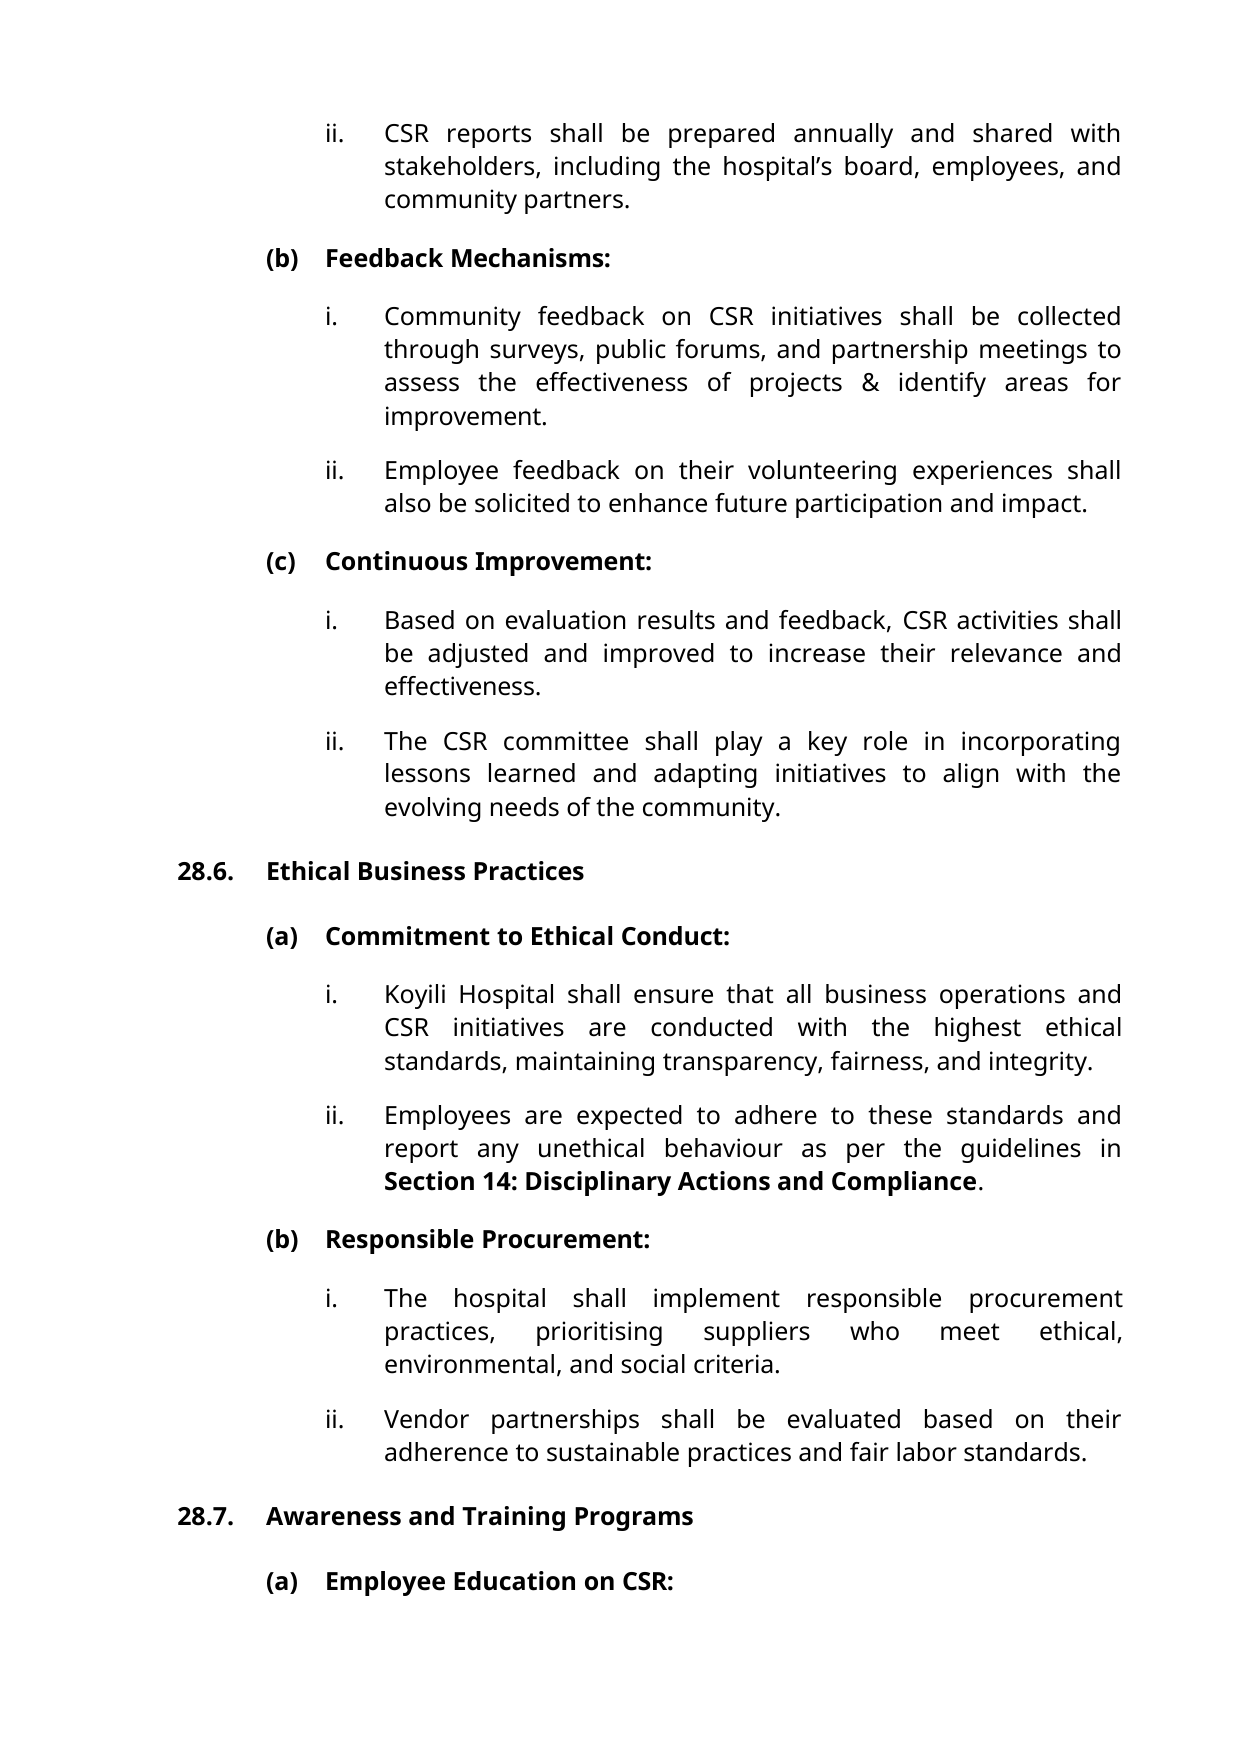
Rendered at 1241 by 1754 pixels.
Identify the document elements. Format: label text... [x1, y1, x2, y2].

list Employees are expected to adhere to these standards and report any unethical behaviour as per the guidelines in Section 14: Disciplinary Actions and Compliance. [325, 1098, 1122, 1198]
list Employee Education on CSR: [266, 1563, 1137, 1597]
subtitle Responsible Procurement: [266, 1222, 1137, 1256]
list Employee feedback on their volunteering experiences shall also be solicited to enhance future participation and impact. [325, 453, 1122, 520]
subtitle Awareness and Training Programs [177, 1499, 1137, 1533]
list Commitment to Ethical Conduct: [266, 918, 1137, 952]
list The hospital shall implement responsible procurement practices, prioritising suppliers who meet ethical, environmental, and social criteria. [325, 1281, 1123, 1381]
list Vendor partnerships shall be evaluated based on their adherence to sustainable practices and fair labor standards. [325, 1401, 1122, 1468]
list CSR reports shall be prepared annually and shared with stakeholders, including the hospital’s board, employees, and community partners. [325, 116, 1122, 216]
subtitle Continuous Improvement: [266, 544, 1137, 578]
list Koyili Hospital shall ensure that all business operations and CSR initiatives are conducted with the highest ethical standards, maintaining transparency, fairness, and integrity. [325, 977, 1123, 1077]
subtitle Ethical Business Practices [177, 854, 1137, 888]
subtitle Feedback Mechanisms: [266, 240, 1137, 274]
list Community feedback on CSR initiatives shall be collected through surveys, public forums, and partnership meetings to assess the effectiveness of projects & identify areas for improvement. [325, 299, 1122, 433]
list The CSR committee shall play a key role in incorporating lessons learned and adapting initiatives to align with the evolving needs of the community. [325, 723, 1122, 823]
list Based on evaluation results and feedback, CSR activities shall be adjusted and improved to increase their relevance and effectiveness. [325, 603, 1122, 703]
